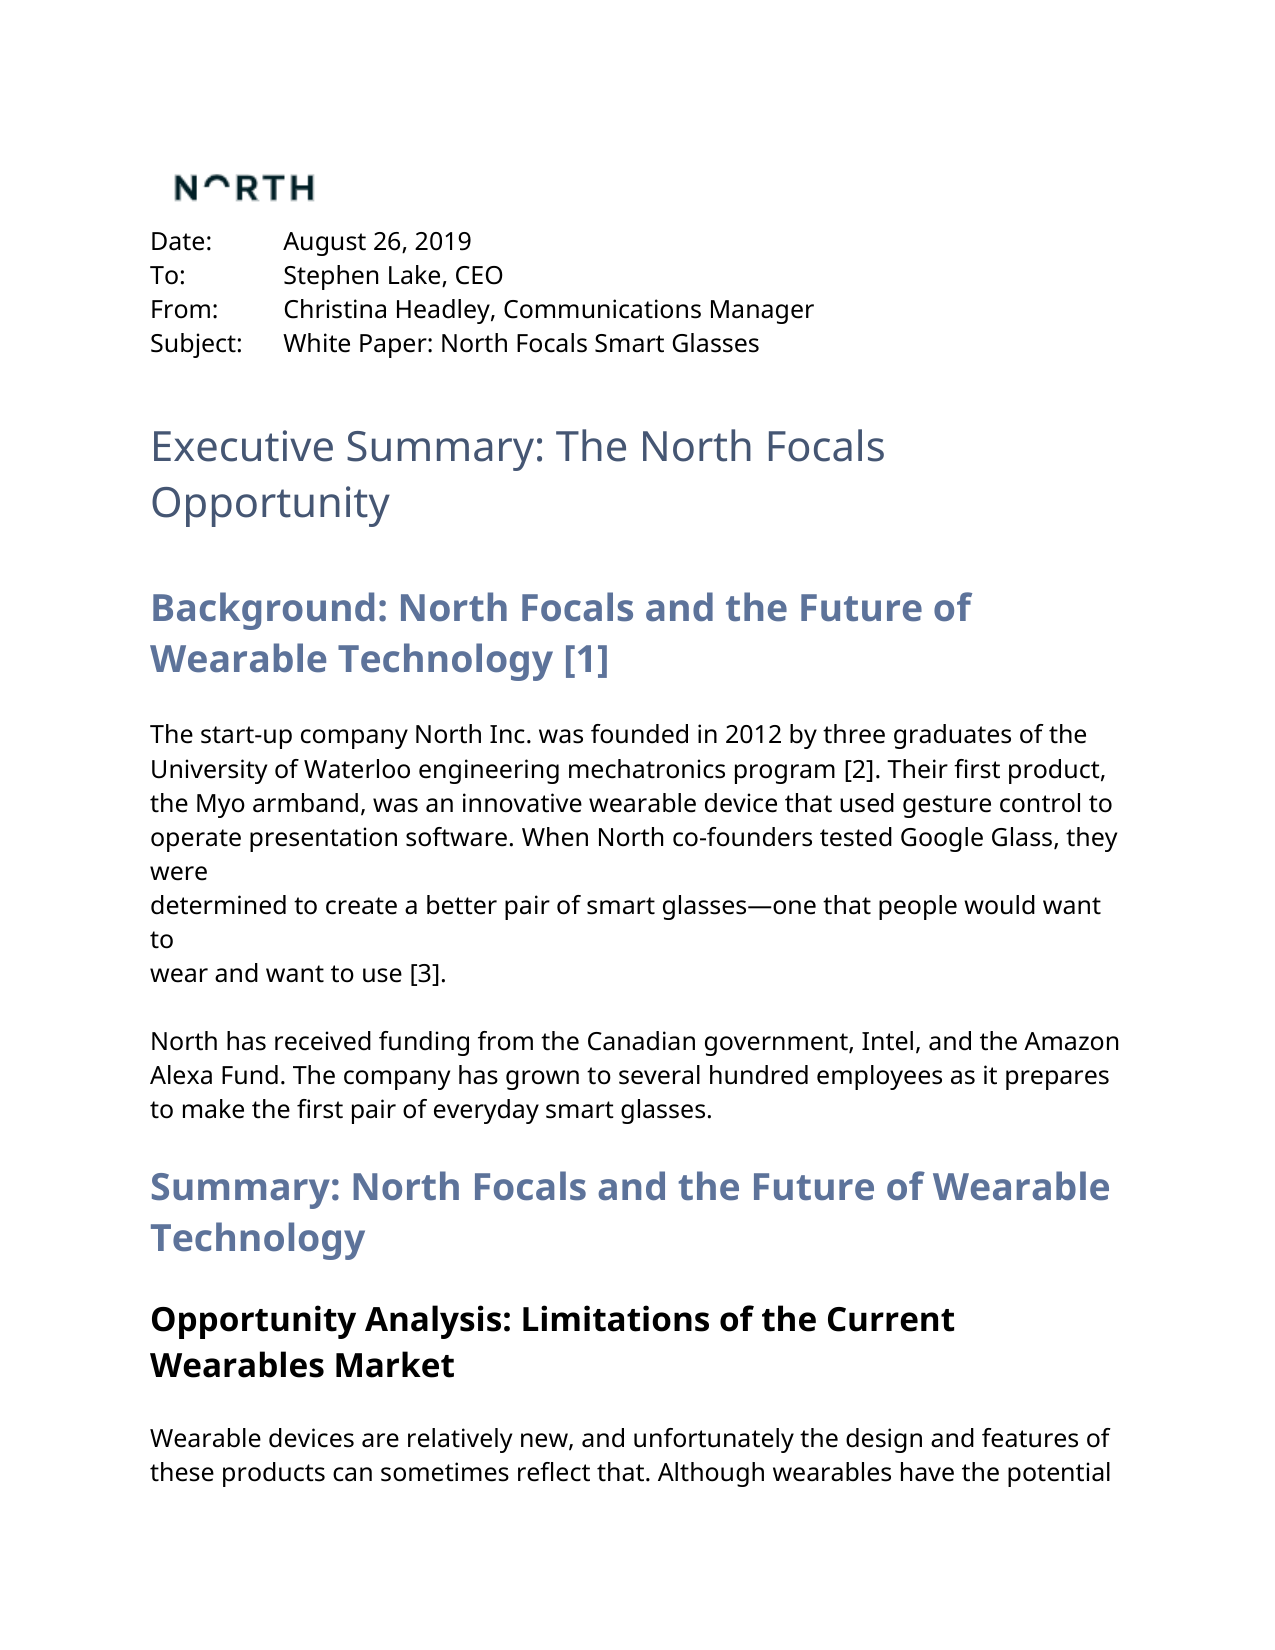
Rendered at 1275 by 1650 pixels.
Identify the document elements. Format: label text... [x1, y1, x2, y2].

table_header August 26, 2019 [272, 224, 1116, 257]
text North has received funding from the Canadian government, Intel, and the Amazon Alexa Fund. The company has grown to several hundred employees as it prepares to make the first pair of everyday smart glasses. [150, 1024, 1125, 1126]
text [150, 1421, 1125, 1489]
table_cell To: [139, 258, 272, 292]
text determined to create a better pair of smart glasses—one that people would want to [150, 887, 1125, 956]
subtitle Executive Summary: The North Focals Opportunity [150, 416, 1125, 530]
text wear and want to use . [150, 956, 1125, 990]
subtitle Background: North Focals and the Future of Wearable Technology [150, 581, 1125, 683]
table_header Date: [139, 224, 272, 257]
table_cell From: [139, 292, 272, 326]
table_cell Stephen Lake, CEO [272, 258, 1116, 292]
text The start-up company North Inc. was founded in 2012 by three graduates of the University of Waterloo engineering mechatronics program . Their first product, the Myo armband, was an innovative wearable device that used gesture control to operate presentation software. When North co-founders tested Google Glass, they were [150, 717, 1125, 887]
table_cell White Paper: North Focals Smart Glasses [272, 326, 1116, 360]
subtitle Opportunity Analysis: Limitations of the Current Wearables Market [150, 1296, 1125, 1387]
table_cell Subject: [139, 326, 272, 360]
table_cell Christina Headley, Communications Manager [272, 292, 1116, 326]
subtitle Summary: North Focals and the Future of Wearable Technology [150, 1160, 1125, 1262]
